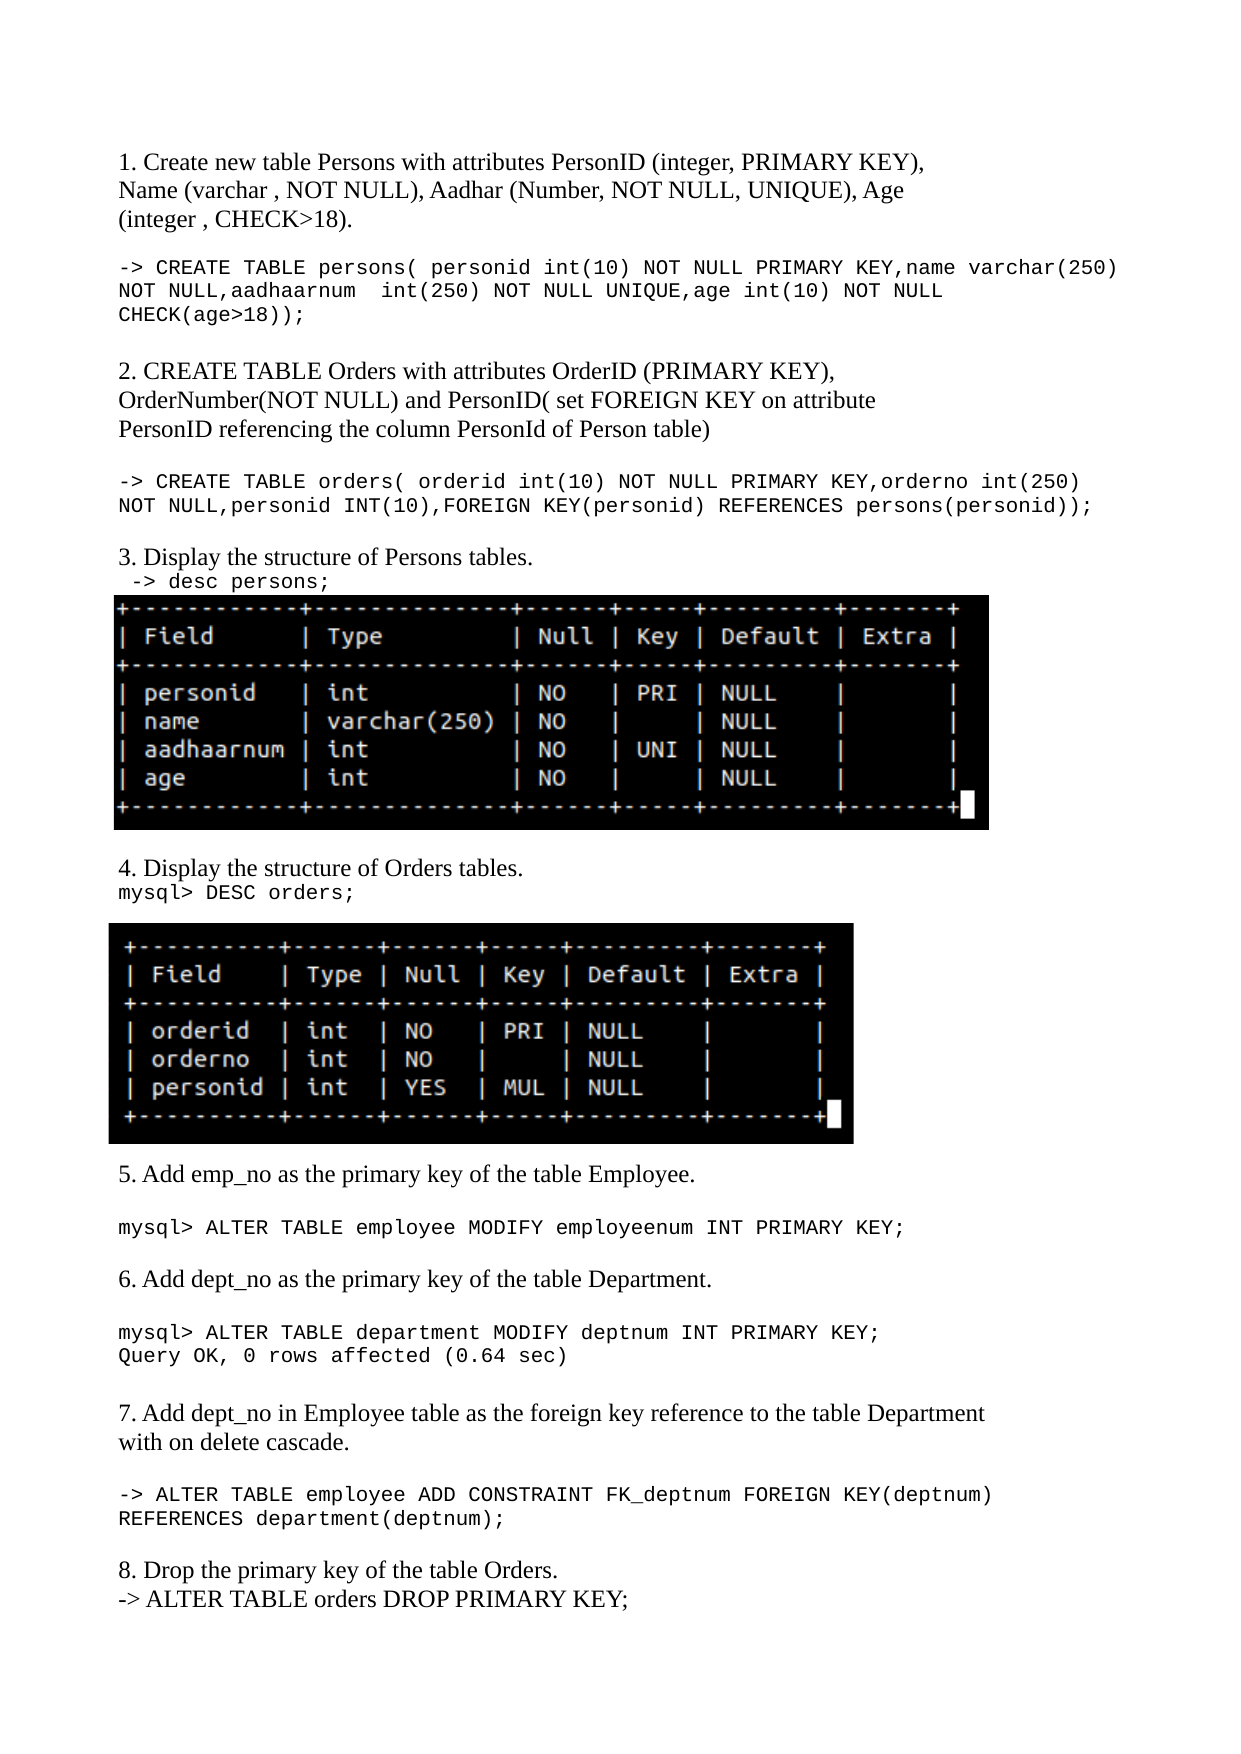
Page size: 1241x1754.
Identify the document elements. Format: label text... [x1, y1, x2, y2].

text 2. CREATE TABLE Orders with attributes OrderID (PRIMARY KEY), [118, 356, 1122, 385]
text -> desc persons; [118, 571, 1122, 595]
text 3. Display the structure of Persons tables. [118, 542, 1122, 571]
picture [108, 923, 854, 1144]
text OrderNumber(NOT NULL) and PersonID( set FOREIGN KEY on attribute [118, 385, 1122, 414]
text -> ALTER TABLE employee ADD CONSTRAINT FK_deptnum FOREIGN KEY(deptnum) REFERENCES department(deptnum); [118, 1484, 1122, 1531]
text -> CREATE TABLE persons( personid int(10) NOT NULL PRIMARY KEY,name varchar(250) NOT NULL,aadhaarnum int(250) NOT NULL UNIQUE,age int(10) NOT NULL CHECK(age>18)); [118, 257, 1122, 328]
text 7. Add dept_no in Employee table as the foreign key reference to the table Department [118, 1398, 1122, 1427]
text Name (varchar , NOT NULL), Aadhar (Number, NOT NULL, UNIQUE), Age [118, 176, 1122, 204]
text 8. Drop the primary key of the table Orders. [118, 1555, 1122, 1584]
text mysql> ALTER TABLE employee MODIFY employeenum INT PRIMARY KEY; [118, 1217, 1122, 1241]
text (integer , CHECK>18). [118, 204, 1122, 233]
text with on delete cascade. [118, 1427, 1122, 1455]
picture [113, 595, 989, 830]
text Query OK, 0 rows affected (0.64 sec) [118, 1346, 1122, 1369]
text 1. Create new table Persons with attributes PersonID (integer, PRIMARY KEY), [118, 147, 1122, 176]
text 6. Add dept_no as the primary key of the table Department. [118, 1264, 1122, 1293]
text PersonID referencing the column PersonId of Person table) [118, 414, 1122, 443]
text 4. Display the structure of Orders tables. [118, 853, 1122, 882]
text mysql> ALTER TABLE department MODIFY deptnum INT PRIMARY KEY; [118, 1322, 1122, 1346]
text -> CREATE TABLE orders( orderid int(10) NOT NULL PRIMARY KEY,orderno int(250) NOT NULL,personid INT(10),FOREIGN KEY(personid) REFERENCES persons(personid)); [118, 471, 1122, 519]
text -> ALTER TABLE orders DROP PRIMARY KEY; [118, 1584, 1122, 1613]
text 5. Add emp_no as the primary key of the table Employee. [118, 1159, 1122, 1188]
text mysql> DESC orders; [118, 882, 1122, 906]
